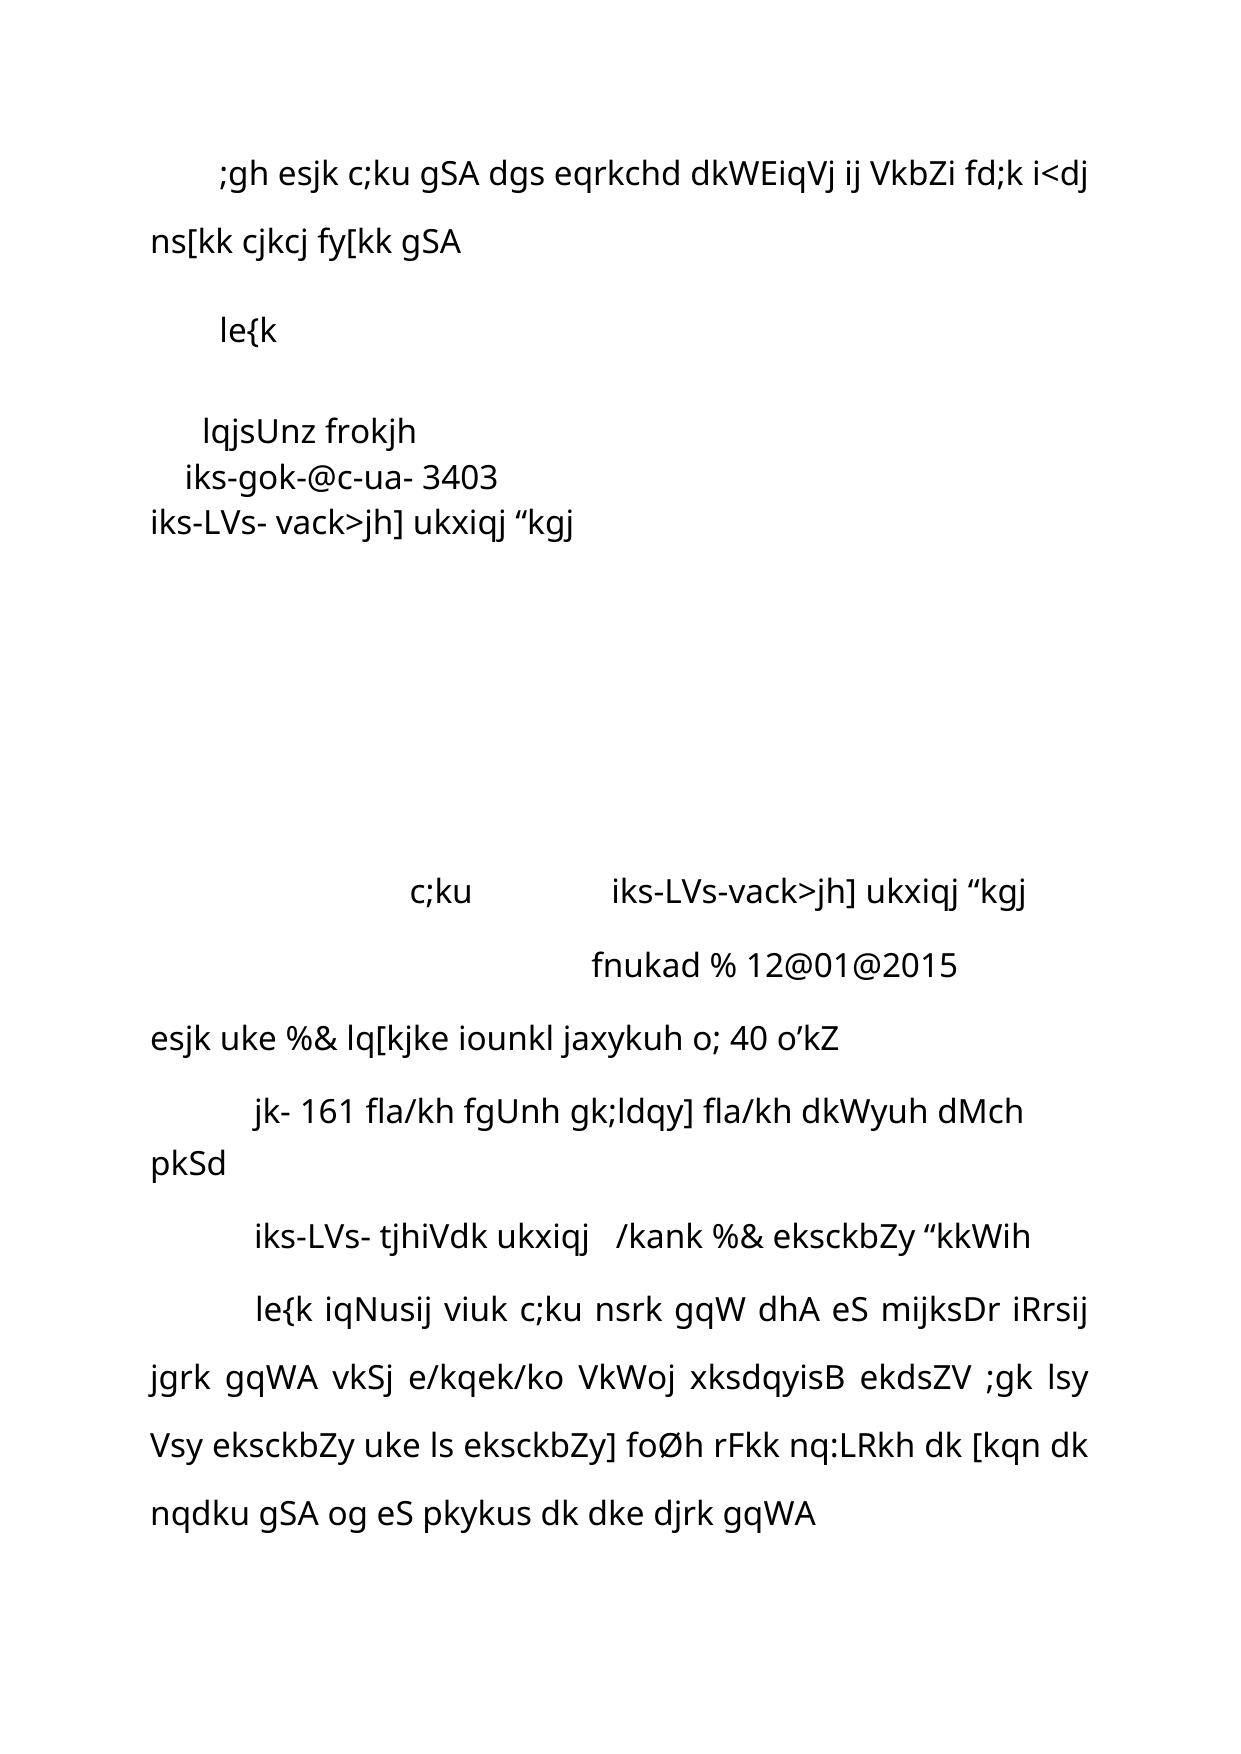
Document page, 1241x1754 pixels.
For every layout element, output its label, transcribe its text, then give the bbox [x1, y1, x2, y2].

text jk- 161 fla/kh fgUnh gk;ldqy] fla/kh dkWyuh dMch pkSd [150, 1087, 1090, 1185]
text lqjsUnz frokjh [150, 408, 1090, 453]
text le{k [150, 307, 1090, 352]
text fnukad % 12@01@2015 [150, 941, 1090, 987]
text c;ku iks-LVs-vack>jh] ukxiqj “kgj [150, 868, 1090, 914]
text iks-LVs- vack>jh] ukxiqj “kgj [150, 499, 1090, 544]
text ;gh esjk c;ku gSA dgs eqrkchd dkWEiqVj ij VkbZi fd;k i<dj ns[kk cjkcj fy[kk gSA [150, 150, 1090, 263]
text iks-gok-@c-ua- 3403 [150, 453, 1090, 499]
text iks-LVs- tjhiVdk ukxiqj /kank %& eksckbZy “kkWih [150, 1213, 1090, 1258]
text le{k iqNusij viuk c;ku nsrk gqW dhA eS mijksDr iRrsij jgrk gqWA vkSj e/kqek/ko VkWoj xksdqyisB ekdsZV ;gk lsy Vsy eksckbZy uke ls eksckbZy] foØh rFkk nq:LRkh dk [kqn dk nqdku gSA og eS pkykus dk dke djrk gqWA [150, 1286, 1090, 1535]
text esjk uke %& lq[kjke iounkl jaxykuh o; 40 o’kZ [150, 1014, 1090, 1060]
